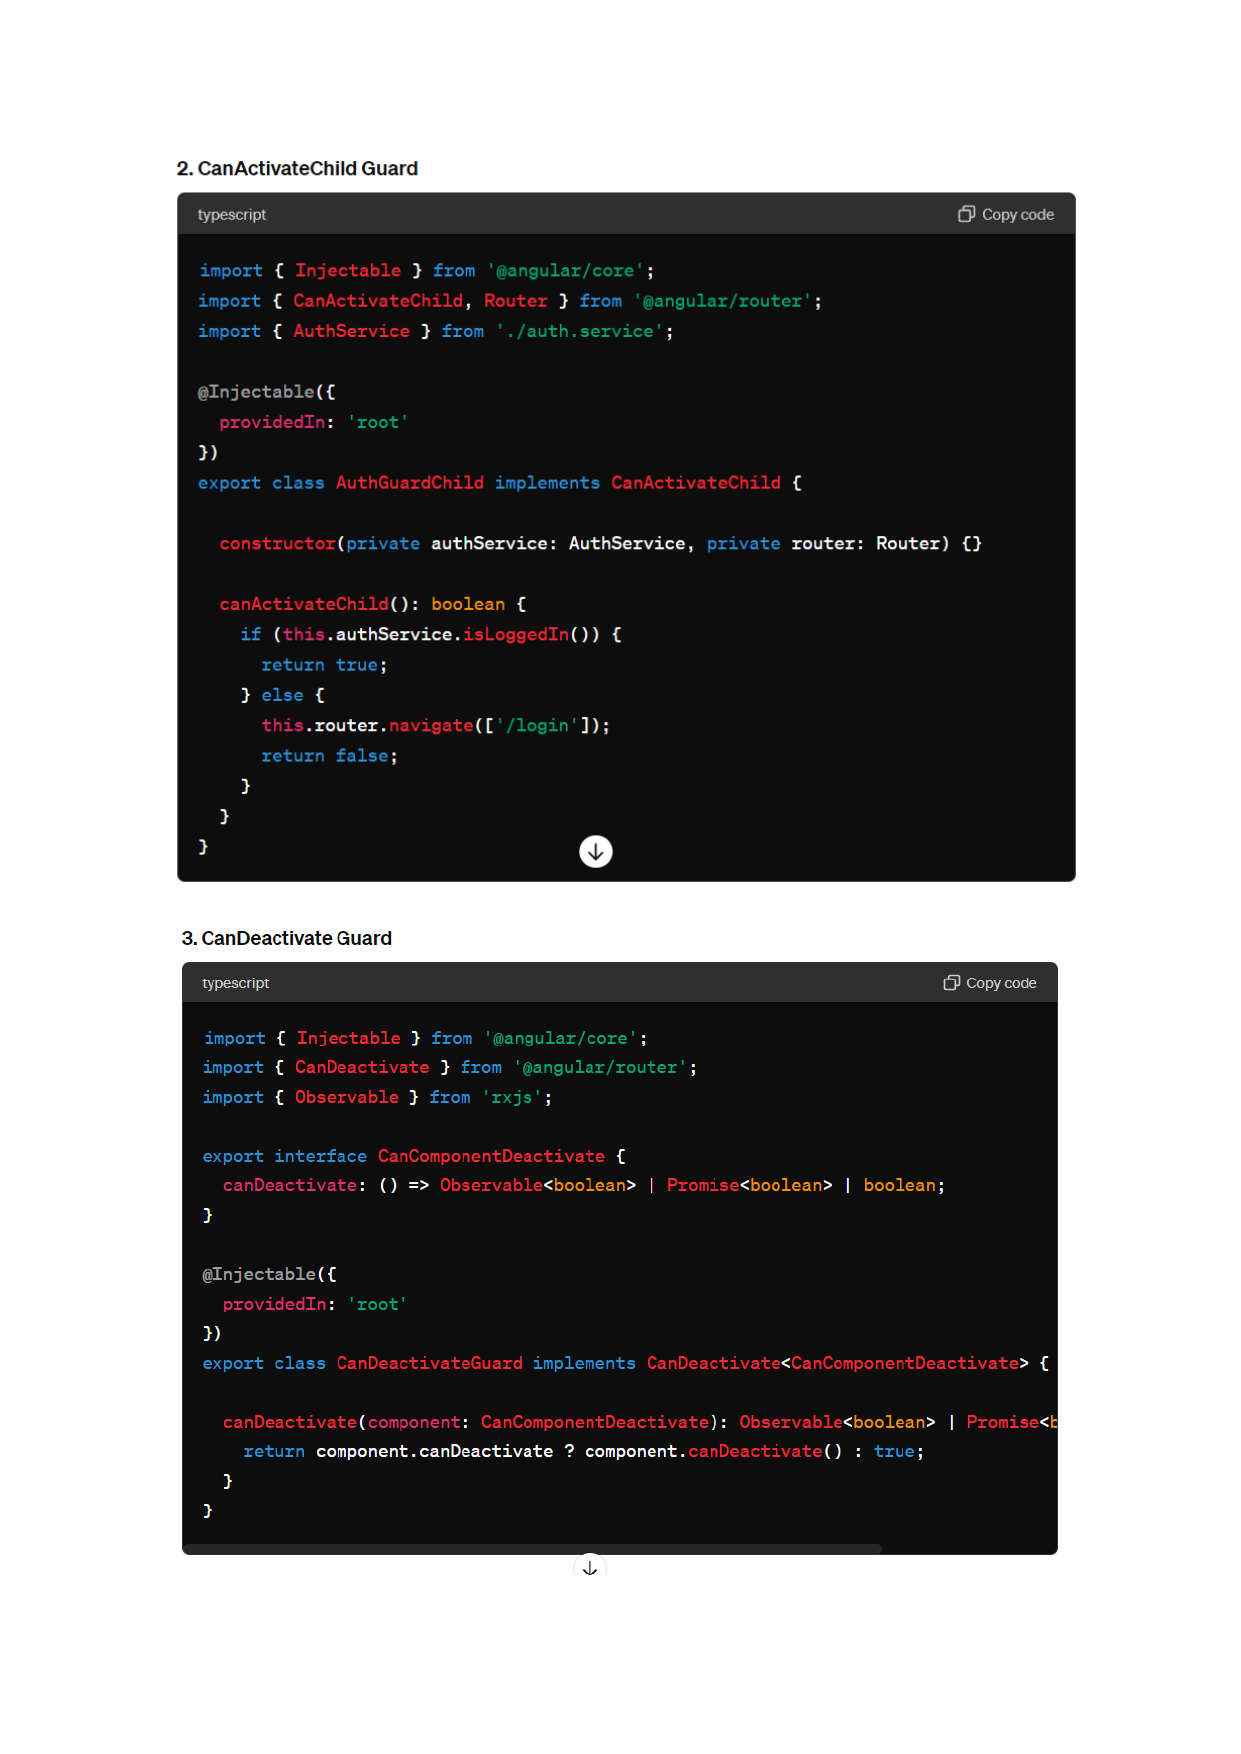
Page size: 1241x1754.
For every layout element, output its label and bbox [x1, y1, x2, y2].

picture [150, 913, 1091, 1575]
picture [150, 150, 1091, 892]
